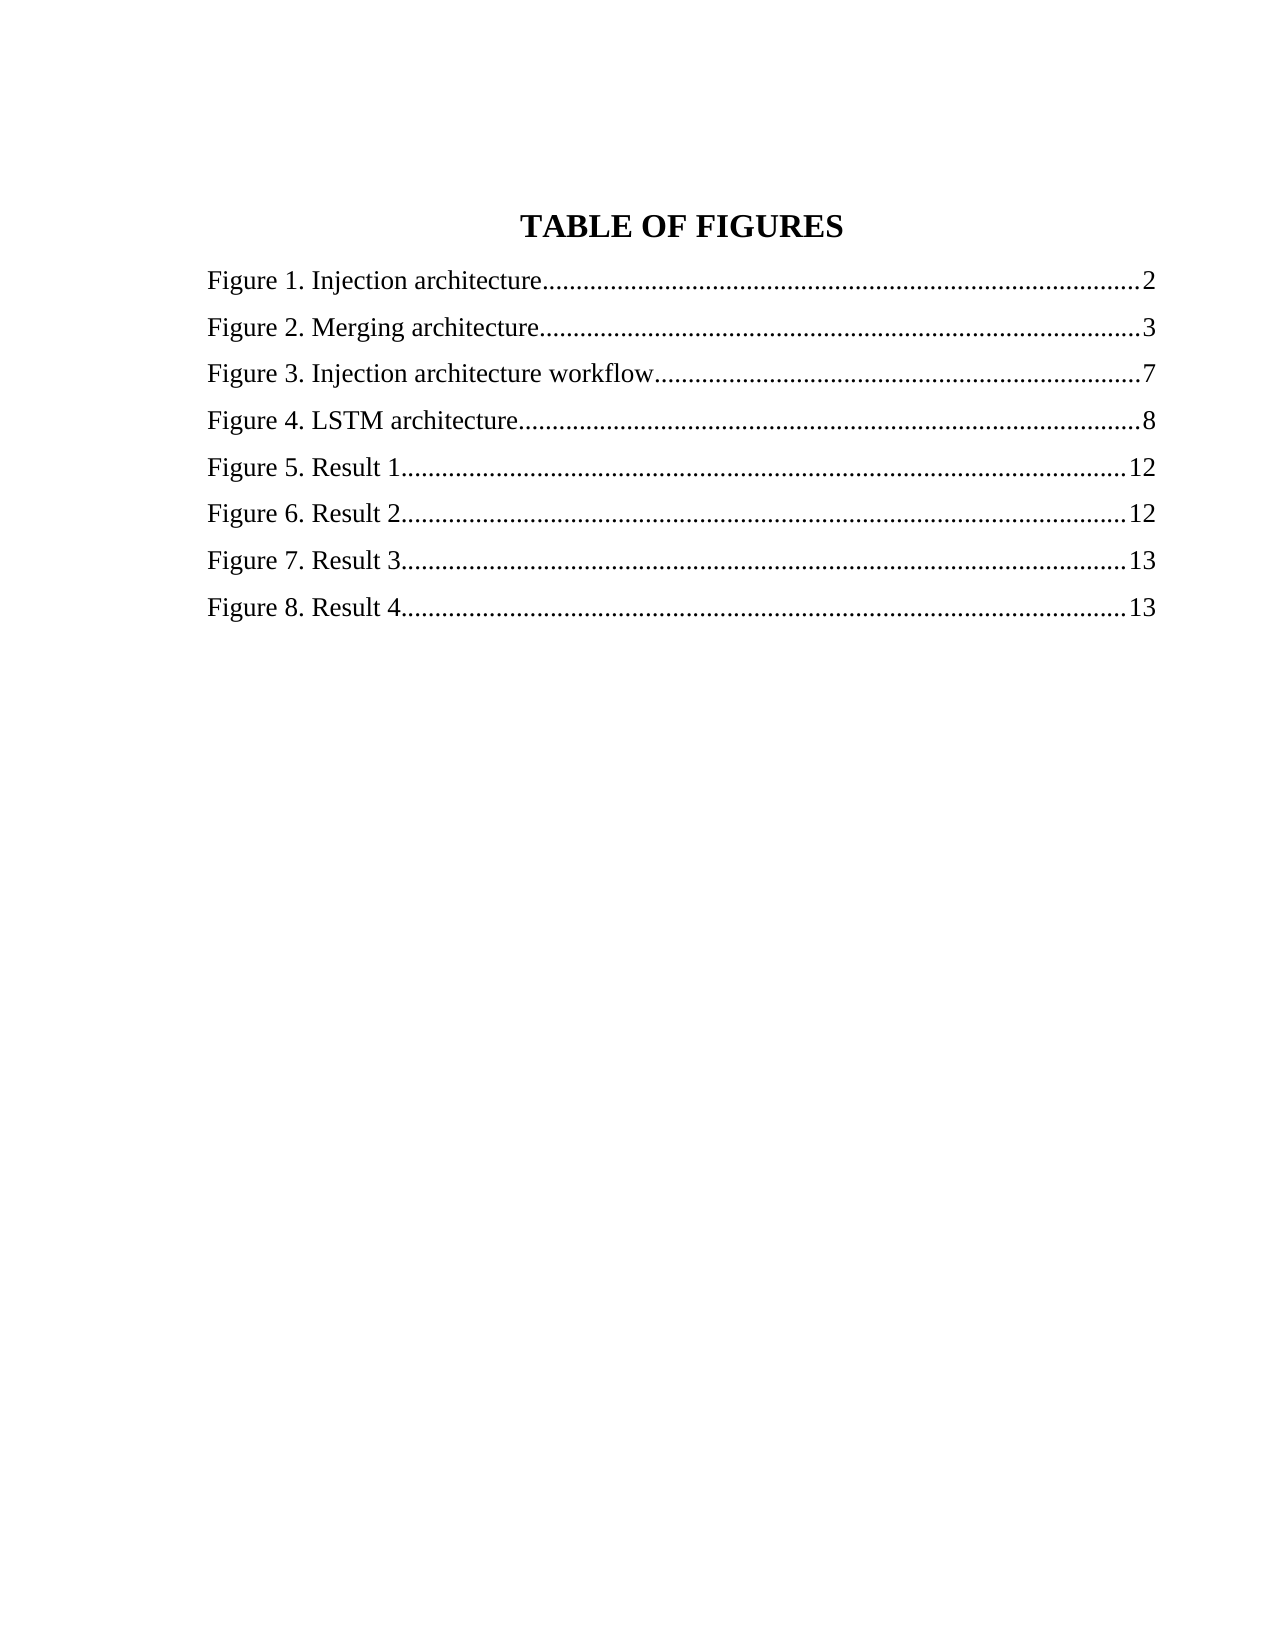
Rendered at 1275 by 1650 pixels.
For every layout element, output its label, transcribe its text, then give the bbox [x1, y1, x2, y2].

text Figure 3. Injection architecture workflow 7 [207, 358, 1157, 389]
text Figure 2. Merging architecture 3 [207, 311, 1157, 342]
text Figure 4. LSTM architecture 8 [207, 404, 1157, 435]
text Figure 8. Result 4 13 [207, 591, 1157, 622]
text TABLE OF FIGURES [207, 207, 1157, 245]
text Figure 1. Injection architecture 2 [207, 264, 1157, 295]
text Figure 5. Result 1 12 [207, 451, 1157, 482]
text Figure 6. Result 2 12 [207, 498, 1157, 529]
text Figure 7. Result 3 13 [207, 544, 1157, 575]
